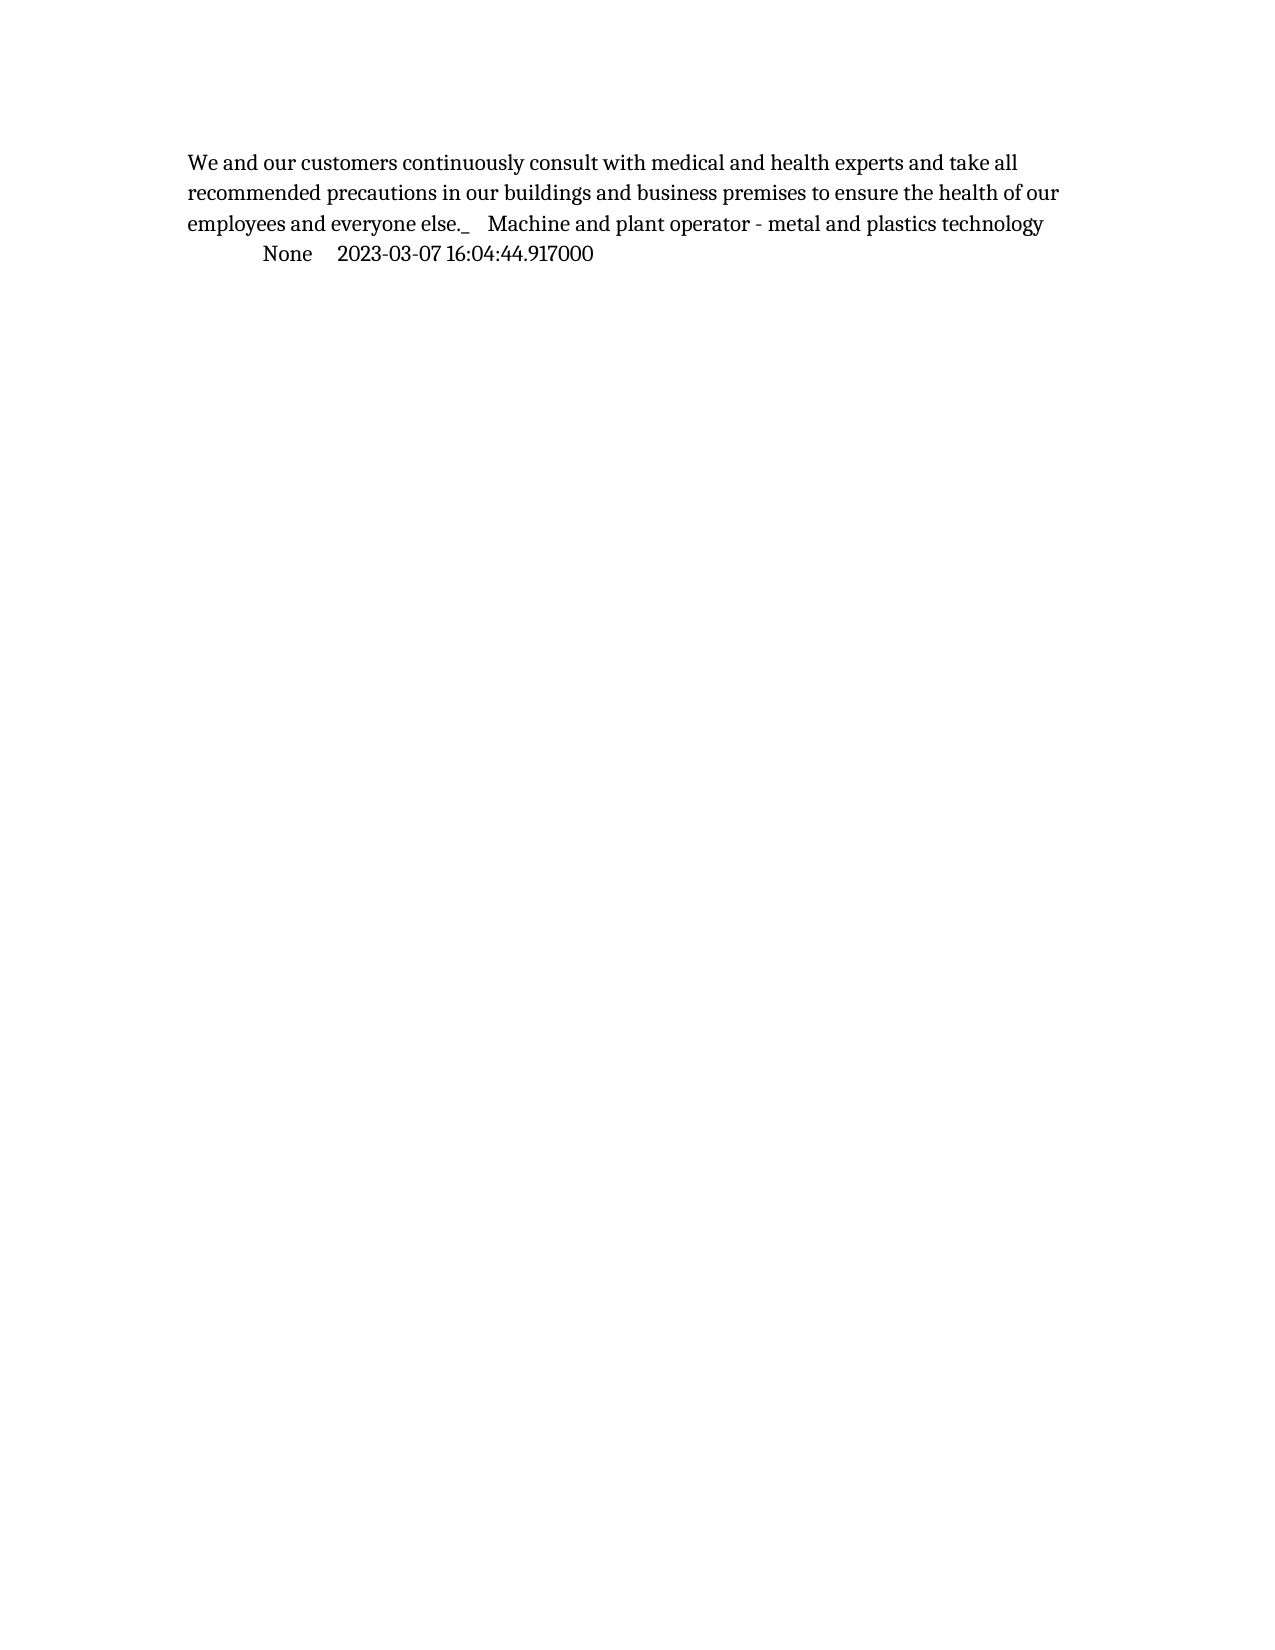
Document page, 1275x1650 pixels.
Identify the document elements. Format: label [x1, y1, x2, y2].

text [187, 150, 1087, 297]
